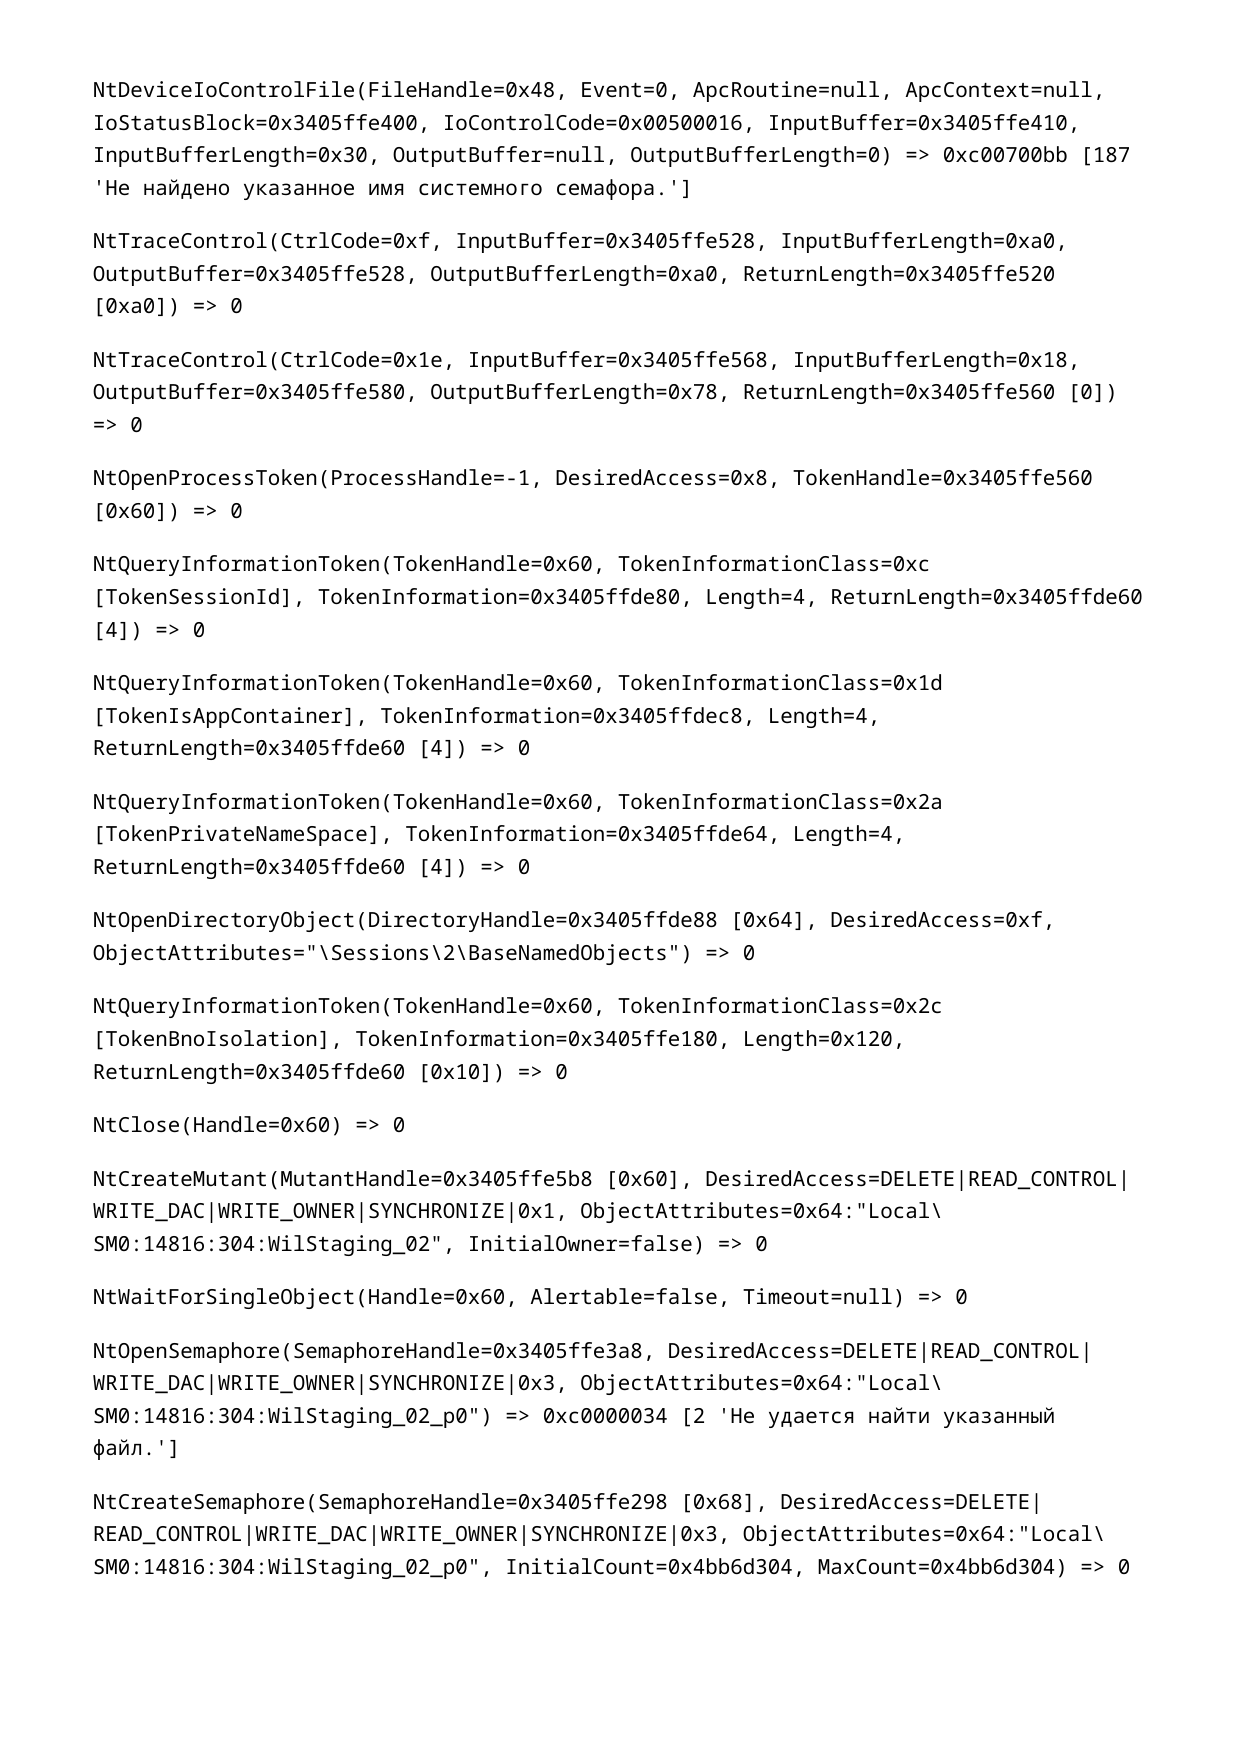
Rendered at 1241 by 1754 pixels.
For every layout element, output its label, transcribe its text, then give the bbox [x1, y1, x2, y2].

text NtQueryInformationToken(TokenHandle=0x60, TokenInformationClass=0x2a [TokenPrivateNameSpace], TokenInformation=0x3405ffde64, Length=4, ReturnLength=0x3405ffde60 [4]) => 0 [93, 787, 1147, 881]
text NtTraceControl(CtrlCode=0xf, InputBuffer=0x3405ffe528, InputBufferLength=0xa0, OutputBuffer=0x3405ffe528, OutputBufferLength=0xa0, ReturnLength=0x3405ffe520 [0xa0]) => 0 [93, 226, 1147, 320]
text NtOpenProcessToken(ProcessHandle=-1, DesiredAccess=0x8, TokenHandle=0x3405ffe560 [0x60]) => 0 [93, 463, 1147, 524]
text NtCreateSemaphore(SemaphoreHandle=0x3405ffe298 [0x68], DesiredAccess=DELETE|READ_CONTROL|WRITE_DAC|WRITE_OWNER|SYNCHRONIZE|0x3, ObjectAttributes=0x64:"Local\SM0:14816:304:WilStaging_02_p0", InitialCount=0x4bb6d304, MaxCount=0x4bb6d304) => 0 [93, 1487, 1147, 1581]
text NtDeviceIoControlFile(FileHandle=0x48, Event=0, ApcRoutine=null, ApcContext=null, IoStatusBlock=0x3405ffe400, IoControlCode=0x00500016, InputBuffer=0x3405ffe410, InputBufferLength=0x30, OutputBuffer=null, OutputBufferLength=0) => 0xc00700bb [187 'Не найдено указанное имя системного семафора.'] [93, 75, 1147, 201]
text NtQueryInformationToken(TokenHandle=0x60, TokenInformationClass=0x1d [TokenIsAppContainer], TokenInformation=0x3405ffdec8, Length=4, ReturnLength=0x3405ffde60 [4]) => 0 [93, 668, 1147, 762]
text NtOpenSemaphore(SemaphoreHandle=0x3405ffe3a8, DesiredAccess=DELETE|READ_CONTROL|WRITE_DAC|WRITE_OWNER|SYNCHRONIZE|0x3, ObjectAttributes=0x64:"Local\SM0:14816:304:WilStaging_02_p0") => 0xc0000034 [2 'Не удается найти указанный файл.'] [93, 1336, 1147, 1462]
text NtQueryInformationToken(TokenHandle=0x60, TokenInformationClass=0x2c [TokenBnoIsolation], TokenInformation=0x3405ffe180, Length=0x120, ReturnLength=0x3405ffde60 [0x10]) => 0 [93, 992, 1147, 1085]
text NtQueryInformationToken(TokenHandle=0x60, TokenInformationClass=0xc [TokenSessionId], TokenInformation=0x3405ffde80, Length=4, ReturnLength=0x3405ffde60 [4]) => 0 [93, 549, 1147, 643]
text NtCreateMutant(MutantHandle=0x3405ffe5b8 [0x60], DesiredAccess=DELETE|READ_CONTROL|WRITE_DAC|WRITE_OWNER|SYNCHRONIZE|0x1, ObjectAttributes=0x64:"Local\SM0:14816:304:WilStaging_02", InitialOwner=false) => 0 [93, 1164, 1147, 1257]
text NtOpenDirectoryObject(DirectoryHandle=0x3405ffde88 [0x64], DesiredAccess=0xf, ObjectAttributes="\Sessions\2\BaseNamedObjects") => 0 [93, 906, 1147, 967]
text NtWaitForSingleObject(Handle=0x60, Alertable=false, Timeout=null) => 0 [93, 1282, 1147, 1311]
text NtClose(Handle=0x60) => 0 [93, 1110, 1147, 1139]
text NtTraceControl(CtrlCode=0x1e, InputBuffer=0x3405ffe568, InputBufferLength=0x18, OutputBuffer=0x3405ffe580, OutputBufferLength=0x78, ReturnLength=0x3405ffe560 [0]) => 0 [93, 345, 1147, 438]
